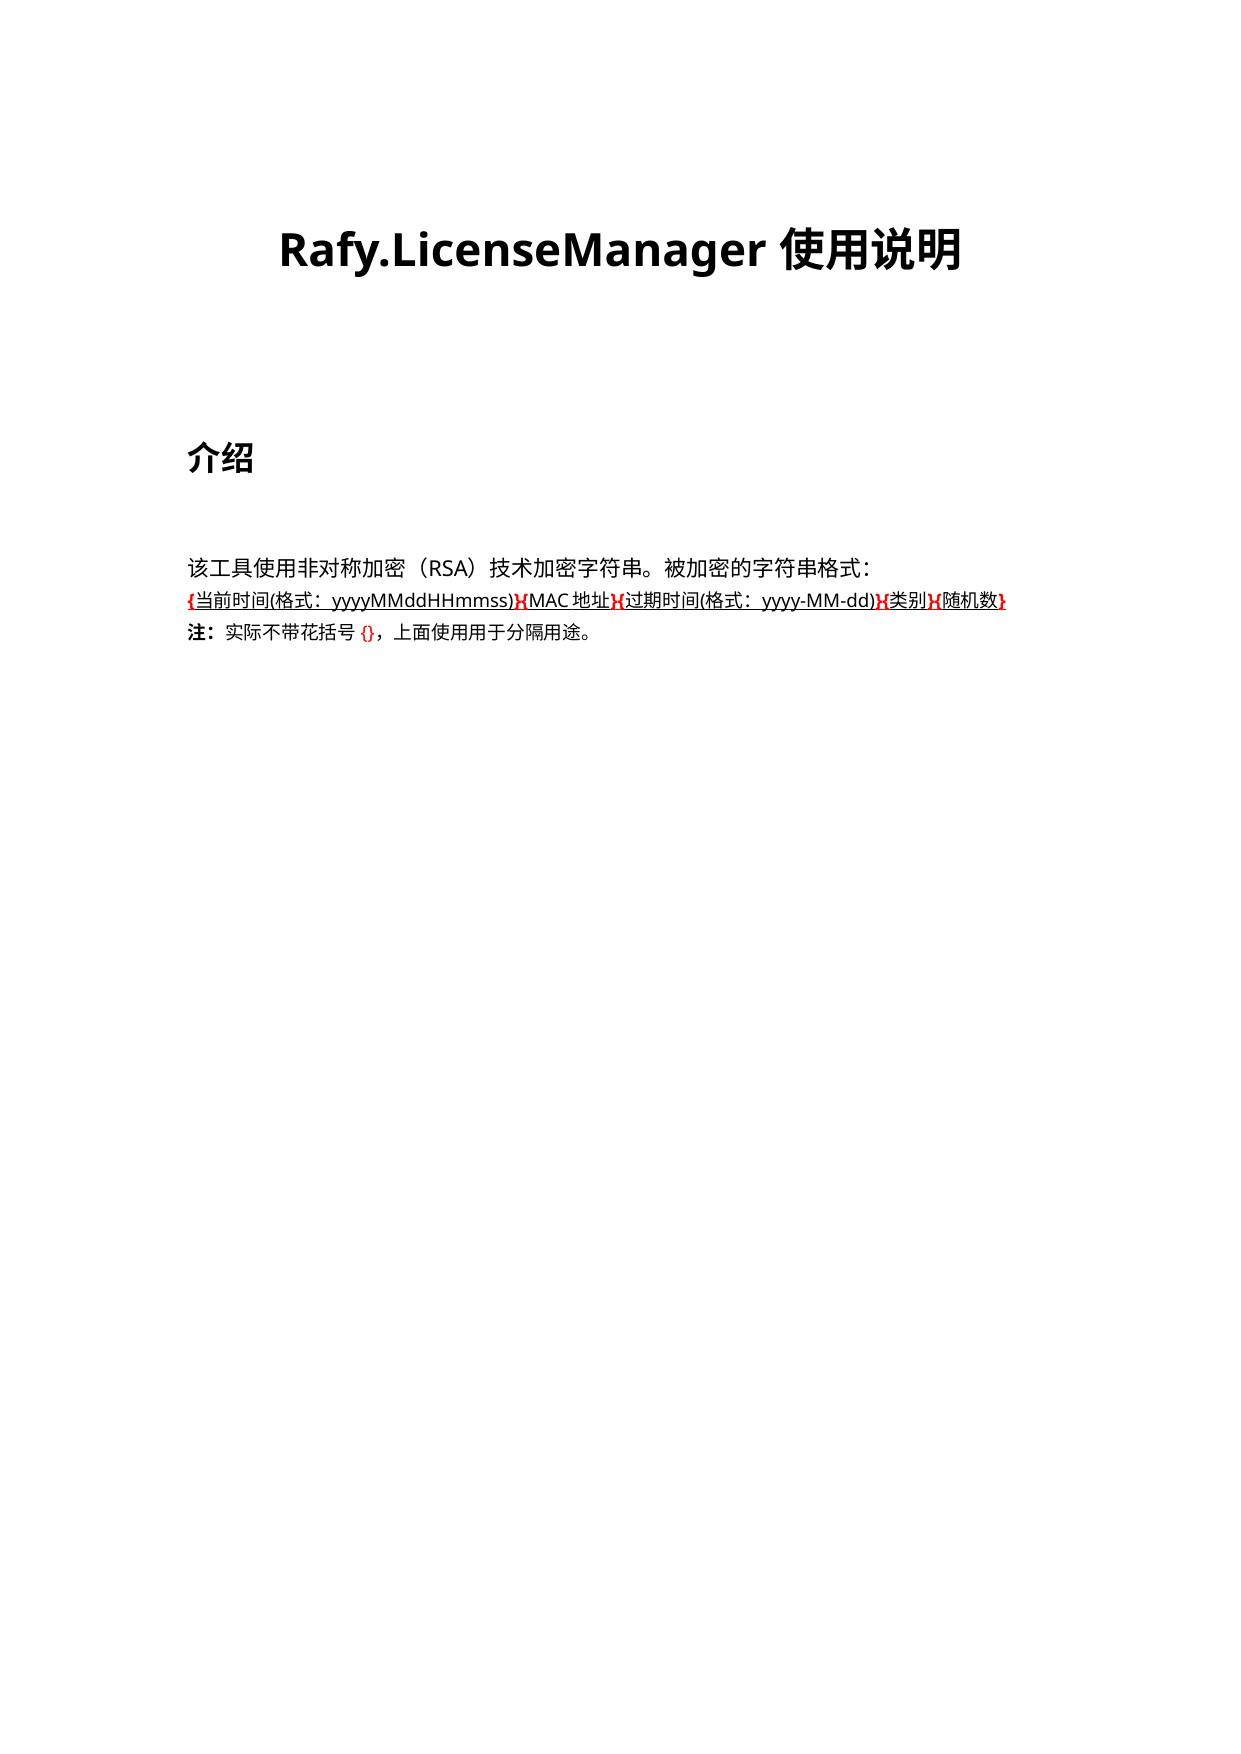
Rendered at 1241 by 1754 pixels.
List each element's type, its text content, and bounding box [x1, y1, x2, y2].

subtitle Rafy.LicenseManager 使用说明 [187, 197, 1053, 295]
text {当前时间(格式：yyyyMMddHHmmss)}{MAC地址}{过期时间(格式：yyyy-MM-dd)}{类别}{随机数} [187, 583, 1053, 615]
text 该工具使用非对称加密（RSA）技术加密字符串。被加密的字符串格式： [187, 550, 1053, 583]
text 注：实际不带花括号 {}，上面使用用于分隔用途。 [187, 615, 1053, 648]
subtitle 介绍 [187, 423, 1053, 488]
